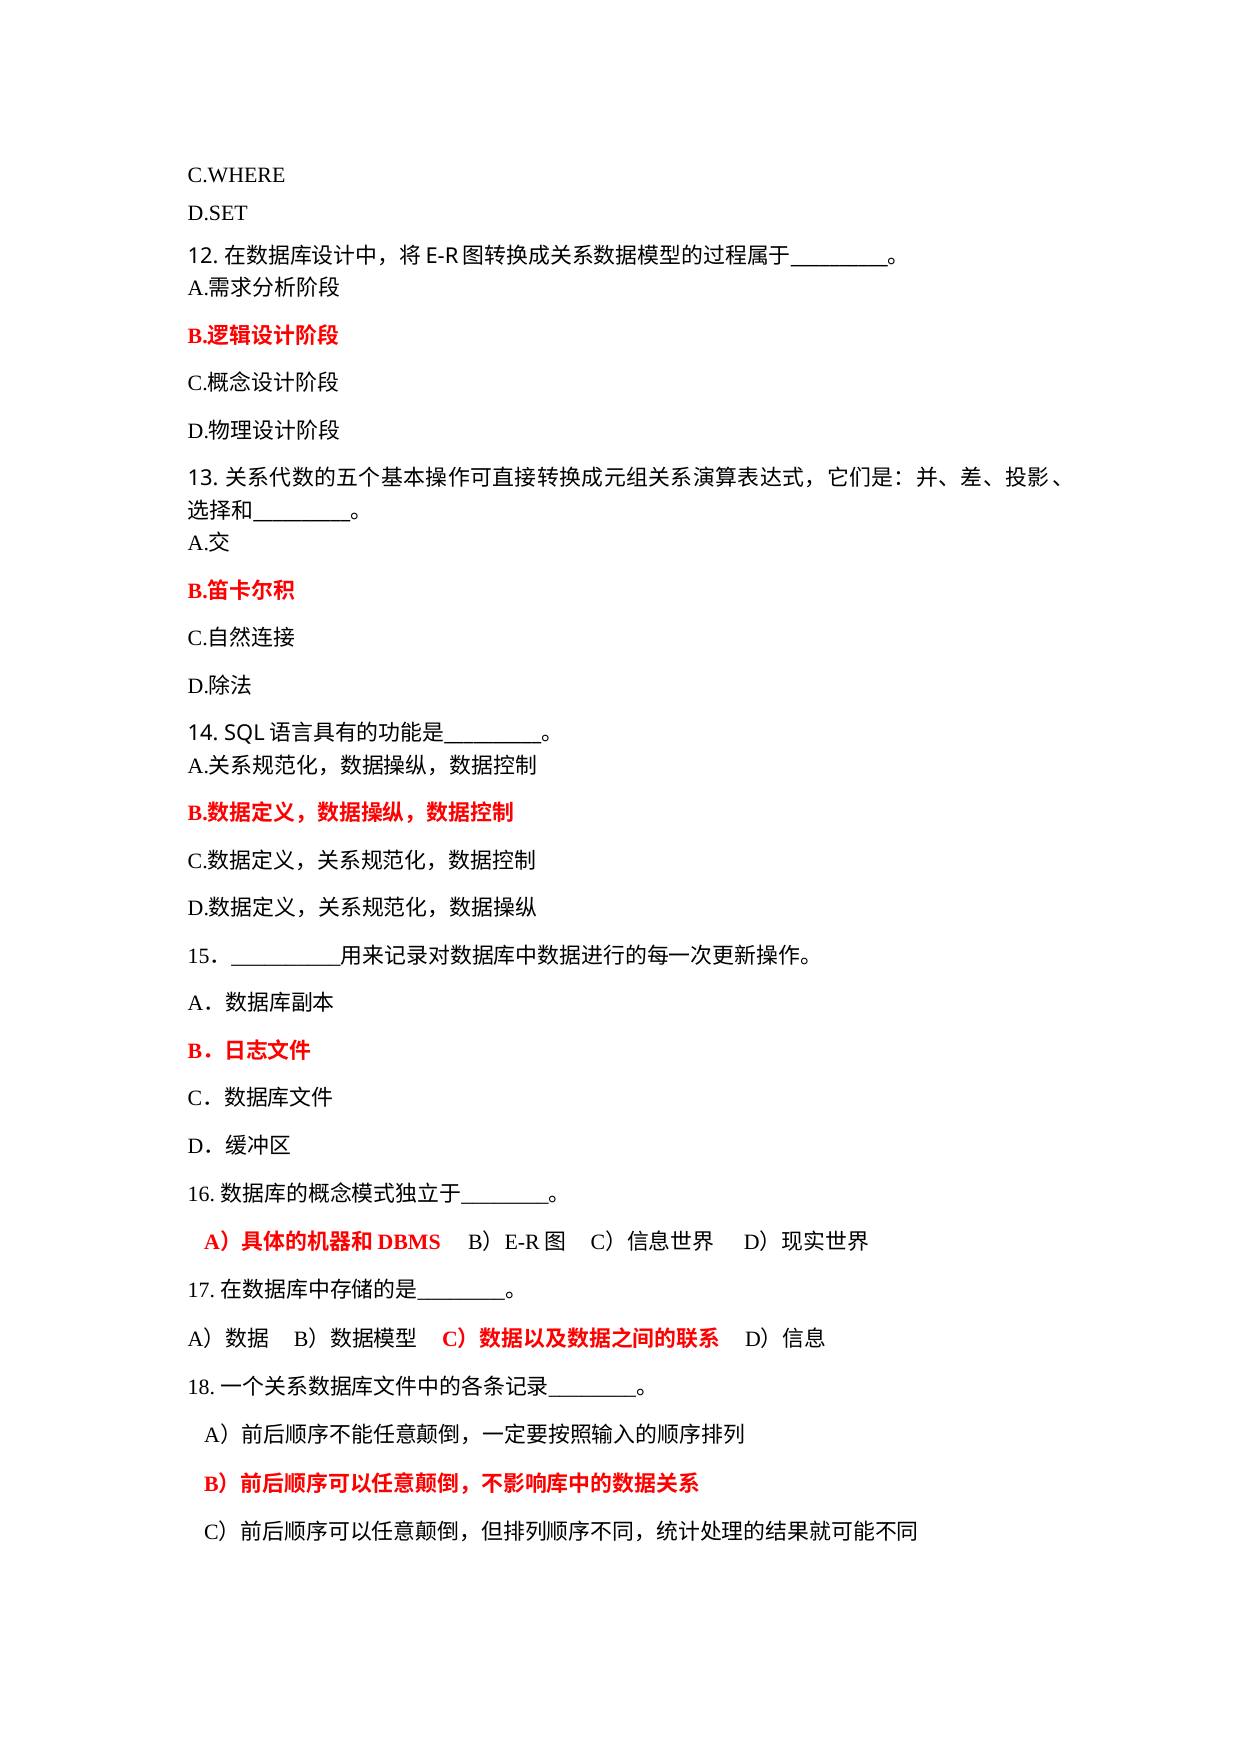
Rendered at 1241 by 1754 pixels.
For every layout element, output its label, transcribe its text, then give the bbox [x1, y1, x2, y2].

text C.自然连接 [187, 620, 1053, 652]
text 16. 数据库的概念模式独立于________。 [187, 1175, 1053, 1208]
text D.物理设计阶段 [187, 413, 1053, 444]
text 18. 一个关系数据库文件中的各条记录________。 [187, 1368, 1053, 1401]
text 12. 在数据库设计中，将E-R图转换成关系数据模型的过程属于__________。 [187, 238, 1053, 270]
text B.逻辑设计阶段 [187, 318, 1053, 349]
text C.概念设计阶段 [187, 365, 1053, 397]
text B．日志文件 [187, 1033, 1053, 1064]
text D.SET [187, 200, 1053, 225]
text 13. 关系代数的五个基本操作可直接转换成元组关系演算表达式，它们是：并、差、投影、选择和__________。 [187, 460, 1053, 525]
text B.数据定义，数据操纵，数据控制 [187, 795, 1053, 827]
text A）前后顺序不能任意颠倒，一定要按照输入的顺序排列 [187, 1417, 1053, 1449]
text C.数据定义，关系规范化，数据控制 [187, 843, 1053, 874]
text A）具体的机器和DBMS B）E-R图 C）信息世界 D）现实世界 [187, 1223, 1053, 1256]
text C）前后顺序可以任意颠倒，但排列顺序不同，统计处理的结果就可能不同 [187, 1513, 1053, 1546]
text C.WHERE [187, 162, 1053, 187]
text A）数据 B）数据模型 C）数据以及数据之间的联系 D）信息 [187, 1320, 1053, 1353]
text 17. 在数据库中存储的是________。 [187, 1272, 1053, 1304]
text A.需求分析阶段 [187, 270, 1053, 302]
text A．数据库副本 [187, 985, 1053, 1017]
text C．数据库文件 [187, 1080, 1053, 1112]
text A.关系规范化，数据操纵，数据控制 [187, 748, 1053, 779]
text 15．__________用来记录对数据库中数据进行的每一次更新操作。 [187, 938, 1053, 969]
text D．缓冲区 [187, 1128, 1053, 1159]
text 14. SQL语言具有的功能是__________。 [187, 715, 1053, 748]
text B.笛卡尔积 [187, 573, 1053, 604]
text D.除法 [187, 668, 1053, 699]
text A.交 [187, 525, 1053, 557]
text B）前后顺序可以任意颠倒，不影响库中的数据关系 [187, 1465, 1053, 1498]
text D.数据定义，关系规范化，数据操纵 [187, 890, 1053, 922]
